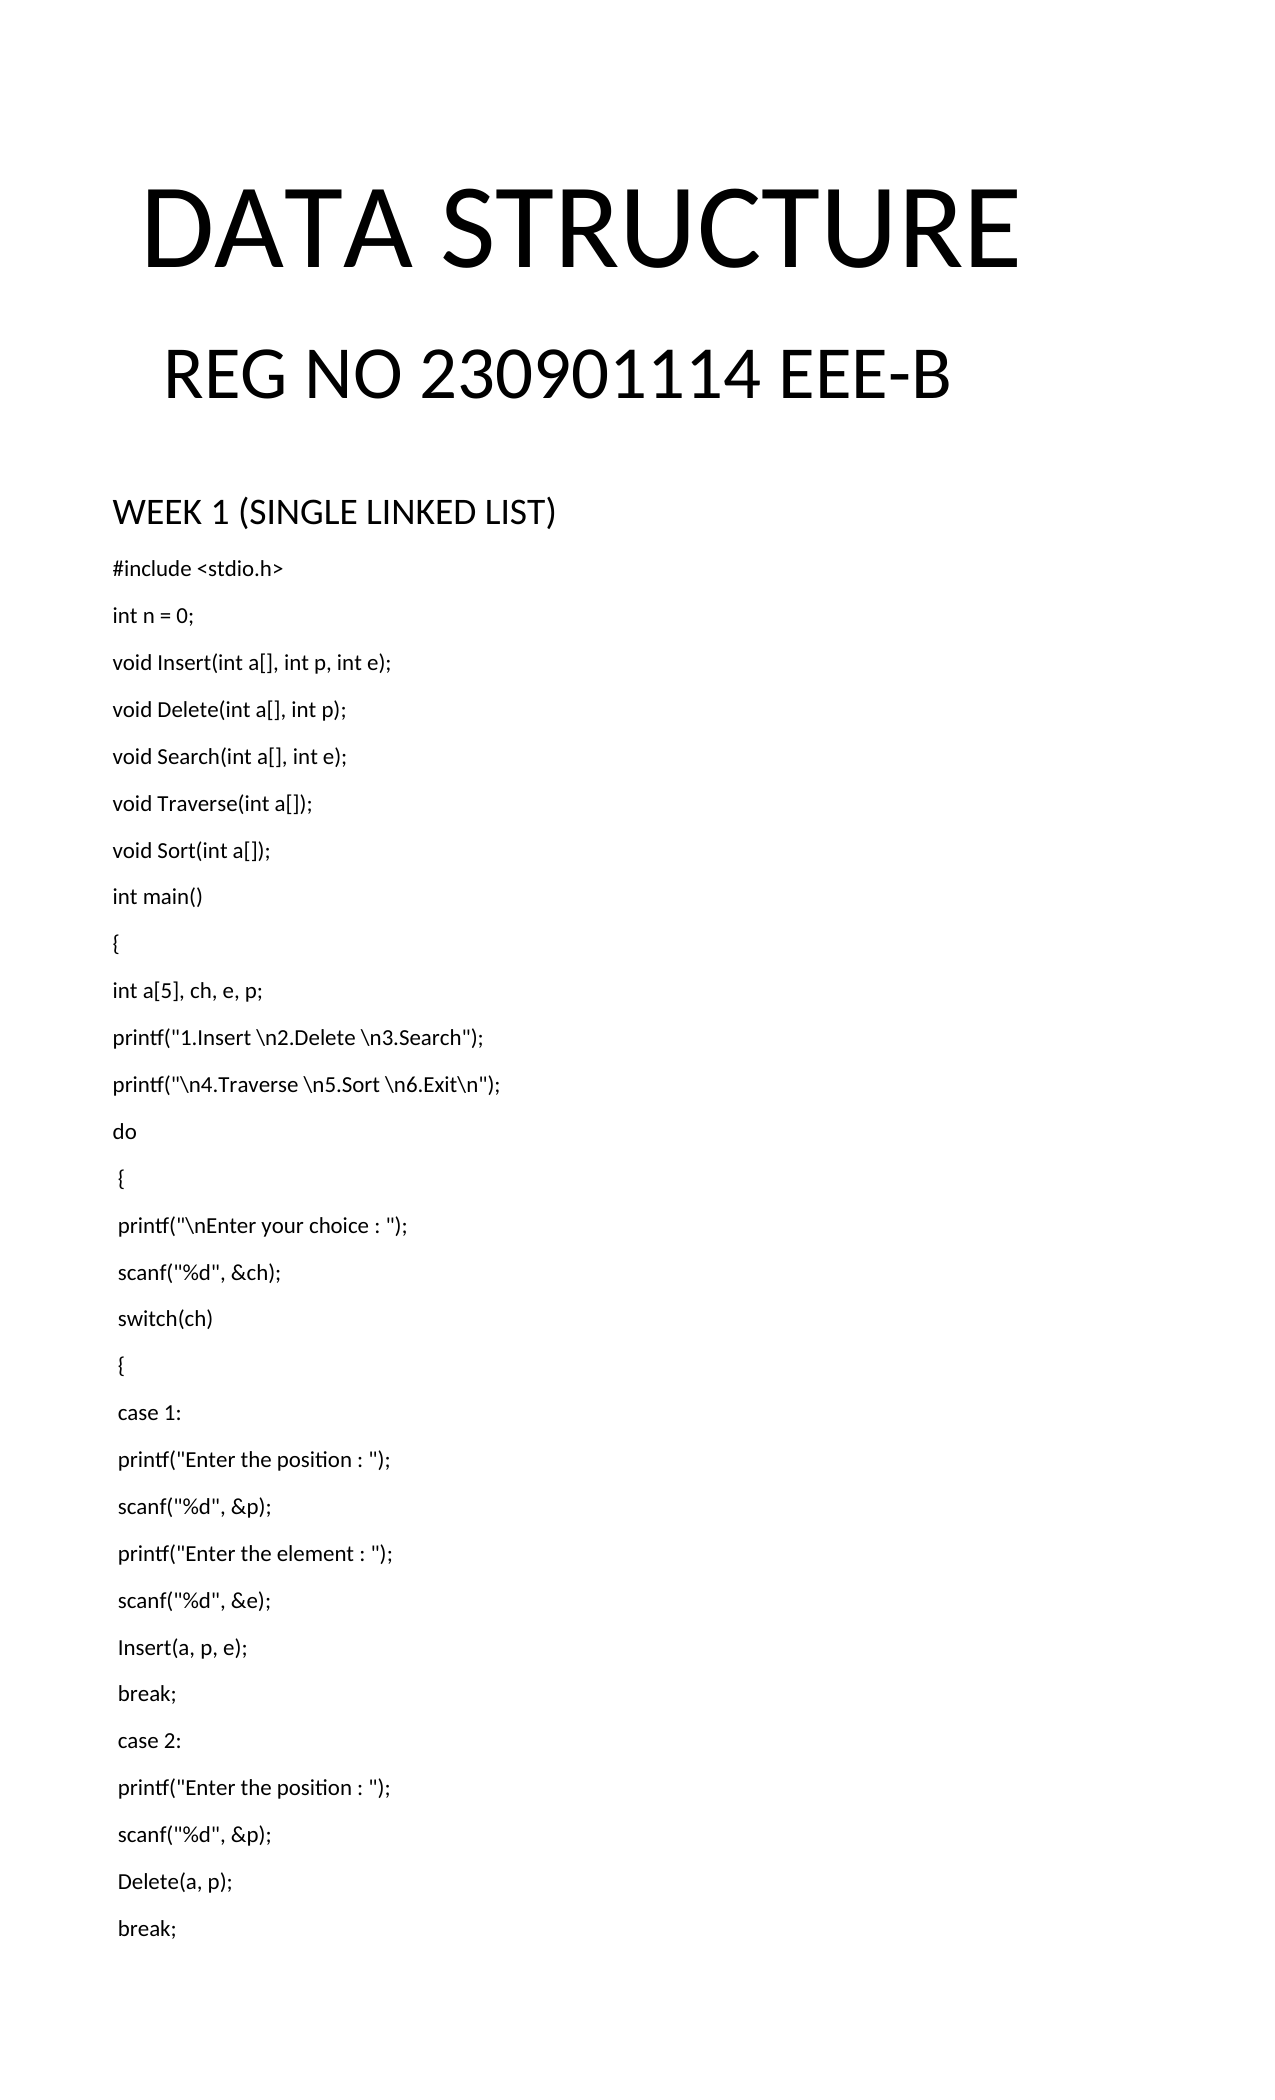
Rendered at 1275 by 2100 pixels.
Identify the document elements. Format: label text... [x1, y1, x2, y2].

text scanf("%d", &ch); [112, 1258, 1162, 1286]
text REG NO 230901114 EEE-B [112, 326, 1162, 417]
text scanf("%d", &p); [112, 1820, 1162, 1848]
text void Insert(int a[], int p, int e); [112, 648, 1162, 676]
text void Delete(int a[], int p); [112, 695, 1162, 723]
text void Sort(int a[]); [112, 836, 1162, 864]
text do [112, 1117, 1162, 1145]
text int a[5], ch, e, p; [112, 976, 1162, 1004]
text { [112, 1164, 1162, 1192]
text Insert(a, p, e); [112, 1633, 1162, 1661]
text { [112, 1351, 1162, 1379]
text scanf("%d", &p); [112, 1492, 1162, 1520]
text void Traverse(int a[]); [112, 789, 1162, 817]
text printf("Enter the element : "); [112, 1539, 1162, 1567]
text switch(ch) [112, 1304, 1162, 1332]
text #include <stdio.h> [112, 554, 1162, 582]
text printf("1.Insert \n2.Delete \n3.Search"); [112, 1023, 1162, 1051]
text void Search(int a[], int e); [112, 742, 1162, 770]
text Delete(a, p); [112, 1867, 1162, 1895]
text printf("\nEnter your choice : "); [112, 1211, 1162, 1239]
text WEEK 1 (SINGLE LINKED LIST) [112, 488, 1162, 534]
text scanf("%d", &e); [112, 1586, 1162, 1614]
text { [112, 929, 1162, 957]
text int main() [112, 883, 1162, 911]
text printf("\n4.Traverse \n5.Sort \n6.Exit\n"); [112, 1070, 1162, 1098]
text printf("Enter the position : "); [112, 1773, 1162, 1801]
text case 2: [112, 1726, 1162, 1754]
text printf("Enter the position : "); [112, 1445, 1162, 1473]
text break; [112, 1914, 1162, 1942]
text DATA STRUCTURE [112, 150, 1162, 297]
text break; [112, 1679, 1162, 1707]
text case 1: [112, 1398, 1162, 1426]
text int n = 0; [112, 601, 1162, 629]
